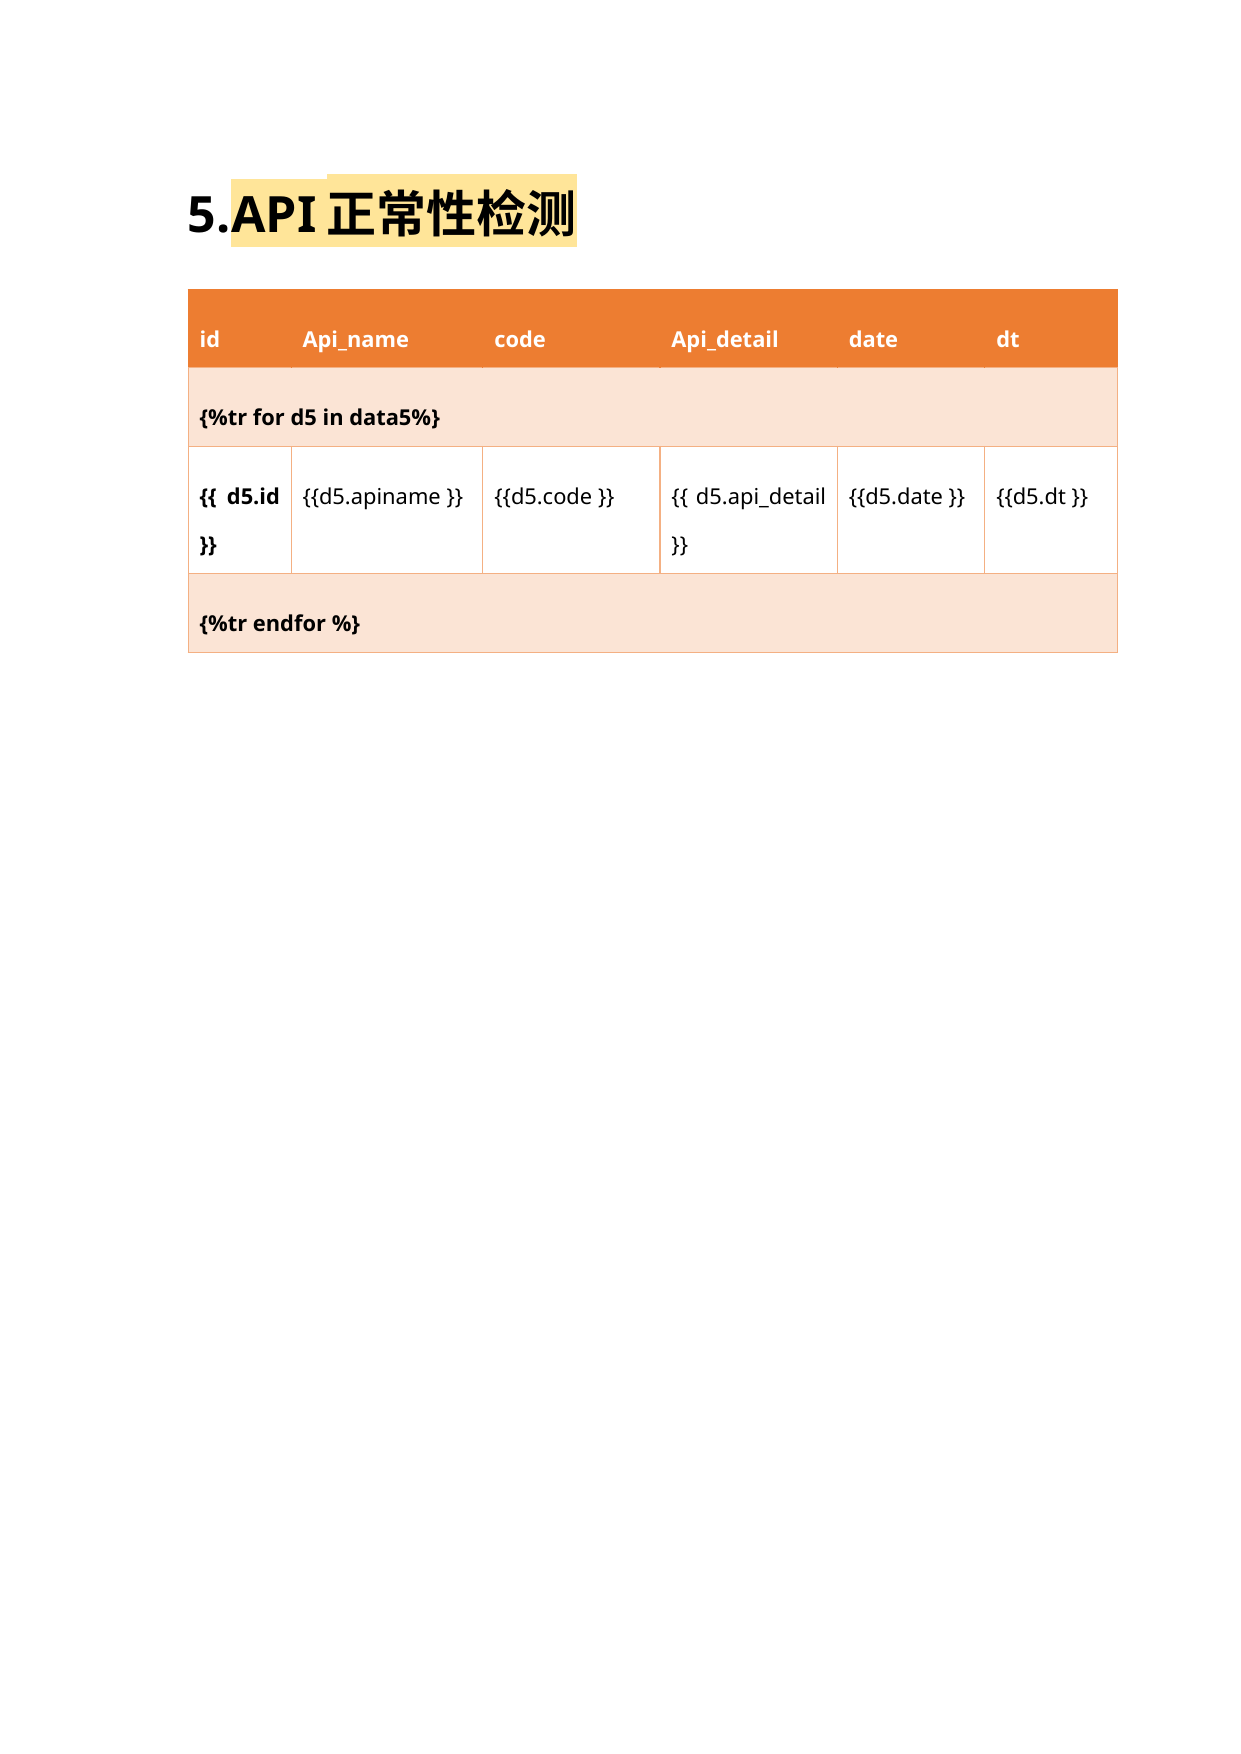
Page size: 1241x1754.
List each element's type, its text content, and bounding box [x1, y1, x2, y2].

table_header date [838, 290, 984, 367]
table_cell {%tr endfor %} [189, 574, 1117, 652]
table_header code [483, 290, 659, 367]
table_cell {{d5.dt }} [985, 447, 1117, 573]
table_cell {{d5.date }} [838, 447, 984, 573]
table_cell {%tr for d5 in data5%} [189, 368, 1117, 446]
table_header id [189, 290, 291, 367]
table_cell {{d5.apiname }} [292, 447, 482, 573]
table_header Api_name [292, 290, 482, 367]
table_cell {{d5.code }} [483, 447, 659, 573]
table_header Api_detail [661, 290, 837, 367]
table_cell {{ d5.api_detail }} [661, 447, 837, 573]
table_cell {{ d5.id }} [189, 447, 291, 573]
table_header dt [985, 290, 1117, 367]
subtitle API正常性检测 [187, 162, 1053, 259]
